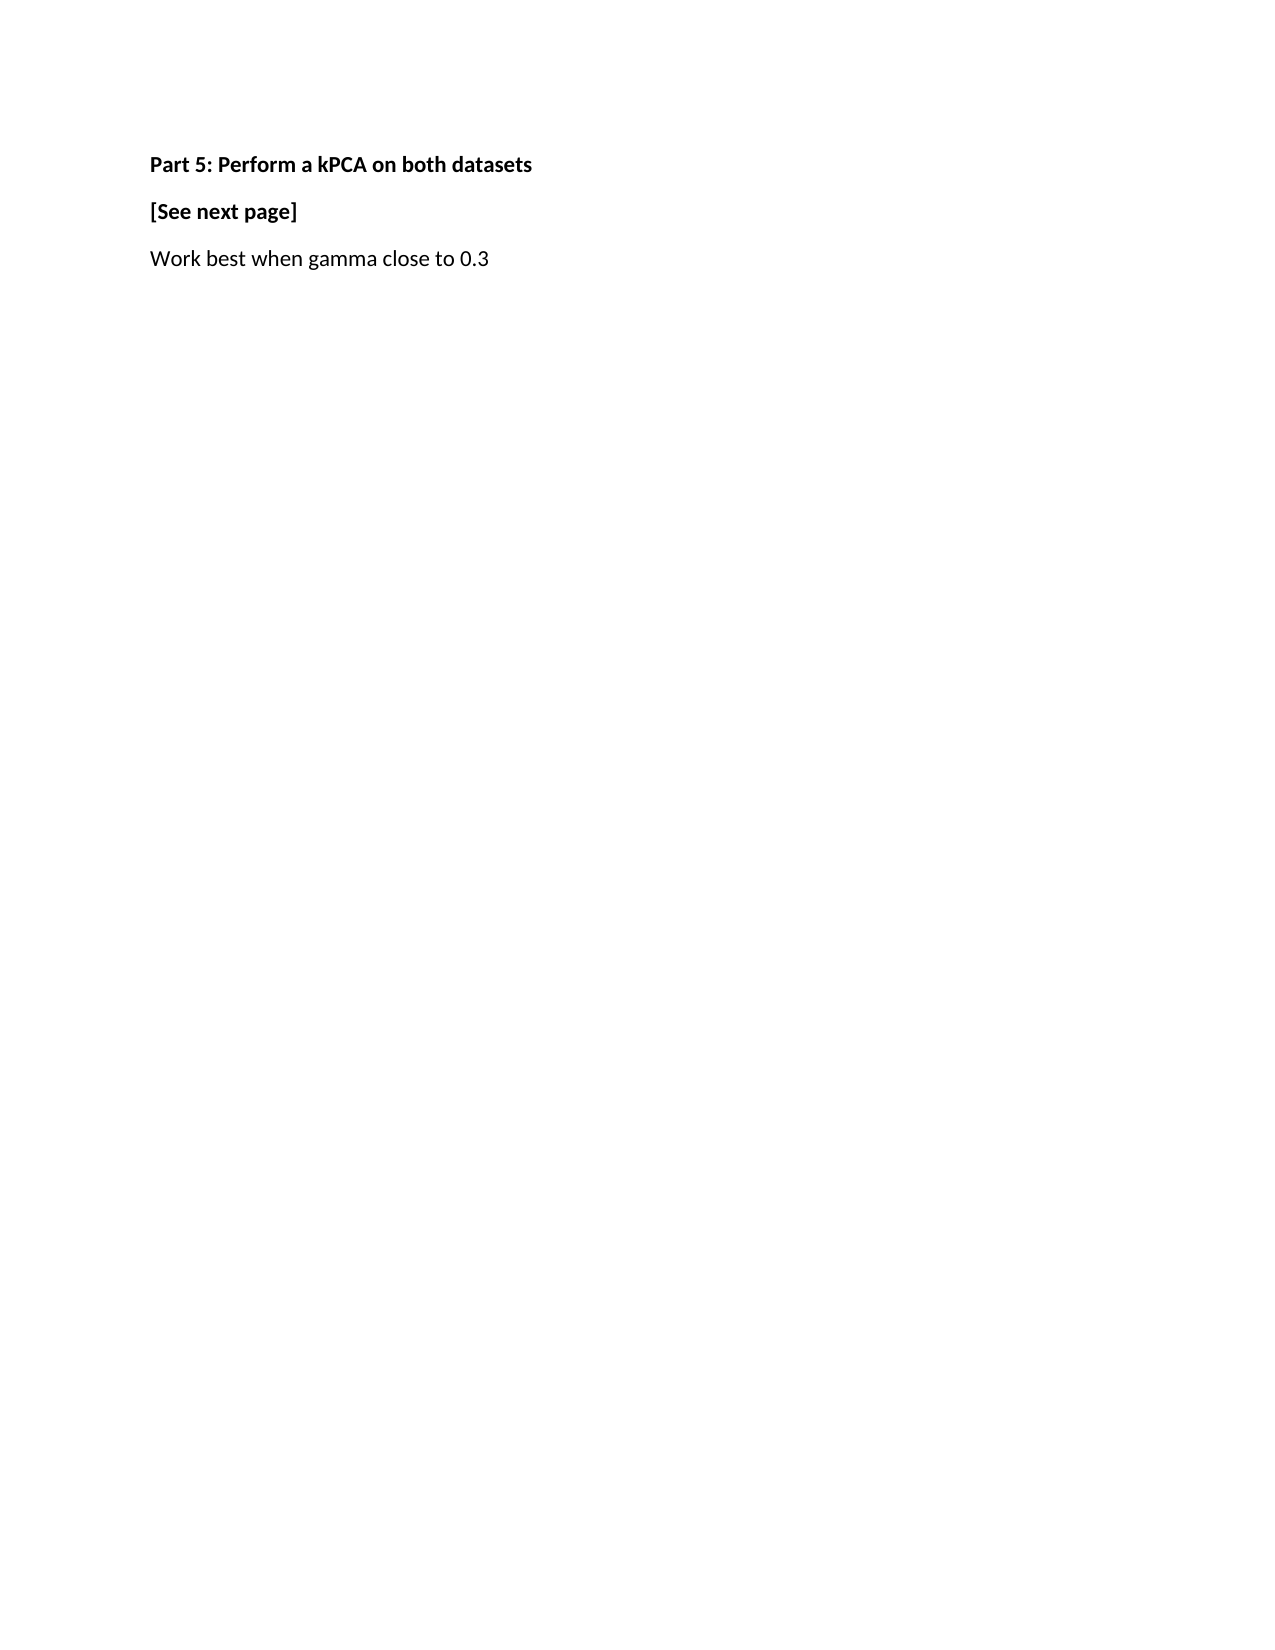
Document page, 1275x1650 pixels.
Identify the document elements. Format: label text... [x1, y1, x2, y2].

text Part 5: Perform a kPCA on both datasets [150, 150, 1125, 178]
text [See next page] [150, 197, 1125, 225]
text Work best when gamma close to 0.3 [150, 244, 1125, 272]
